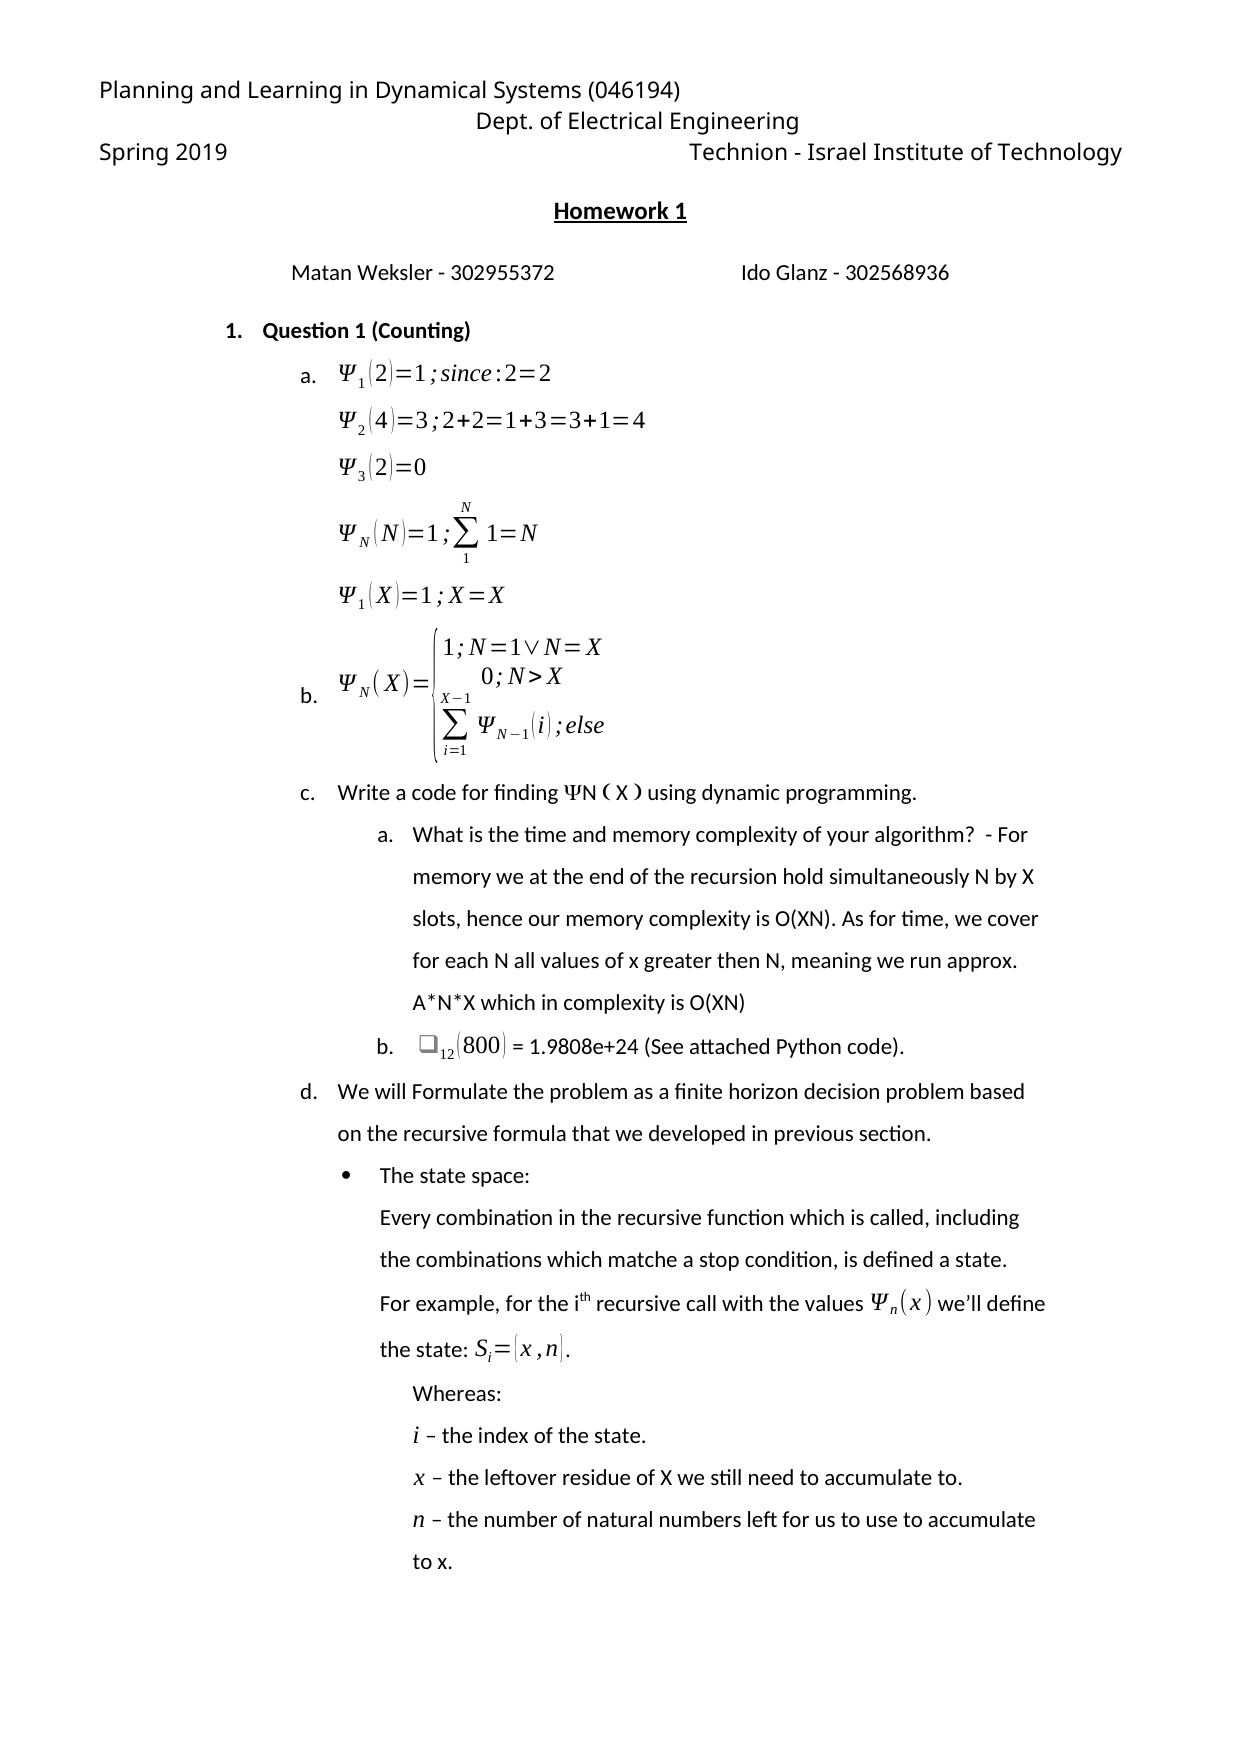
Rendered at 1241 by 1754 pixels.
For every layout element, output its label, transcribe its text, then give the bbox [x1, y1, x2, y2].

list Write a code for finding N X using dynamic programming. [300, 778, 1053, 806]
list Question 1 (Counting) [225, 317, 1053, 344]
list For example, for the ith recursive call with the values we’ll define the state: . [379, 1287, 1053, 1366]
list = 1.9808e+24 (See attached Python code). [394, 1030, 1053, 1063]
text Matan Weksler - 302955372 Ido Glanz - 302568936 [187, 258, 1053, 286]
list Whereas: [412, 1379, 1053, 1407]
text Homework 1 [187, 196, 1053, 226]
list – the leftover residue of X we still need to accumulate to. [412, 1463, 1053, 1491]
list Every combination in the recursive function which is called, including the combinations which matche a stop condition, is defined a state. [379, 1203, 1053, 1273]
list – the number of natural numbers left for us to use to accumulate to x. [412, 1505, 1053, 1575]
list We will Formulate the problem as a finite horizon decision problem based on the recursive formula that we developed in previous section. [300, 1077, 1053, 1147]
list What is the time and memory complexity of your algorithm? - For memory we at the end of the recursion hold simultaneously N by X slots, hence our memory complexity is O(XN). As for time, we cover for each N all values of x greater then N, meaning we run approx. A*N*X which in complexity is O(XN) [394, 820, 1053, 1016]
list – the index of the state. [412, 1421, 1053, 1449]
list The state space: [342, 1161, 1053, 1189]
